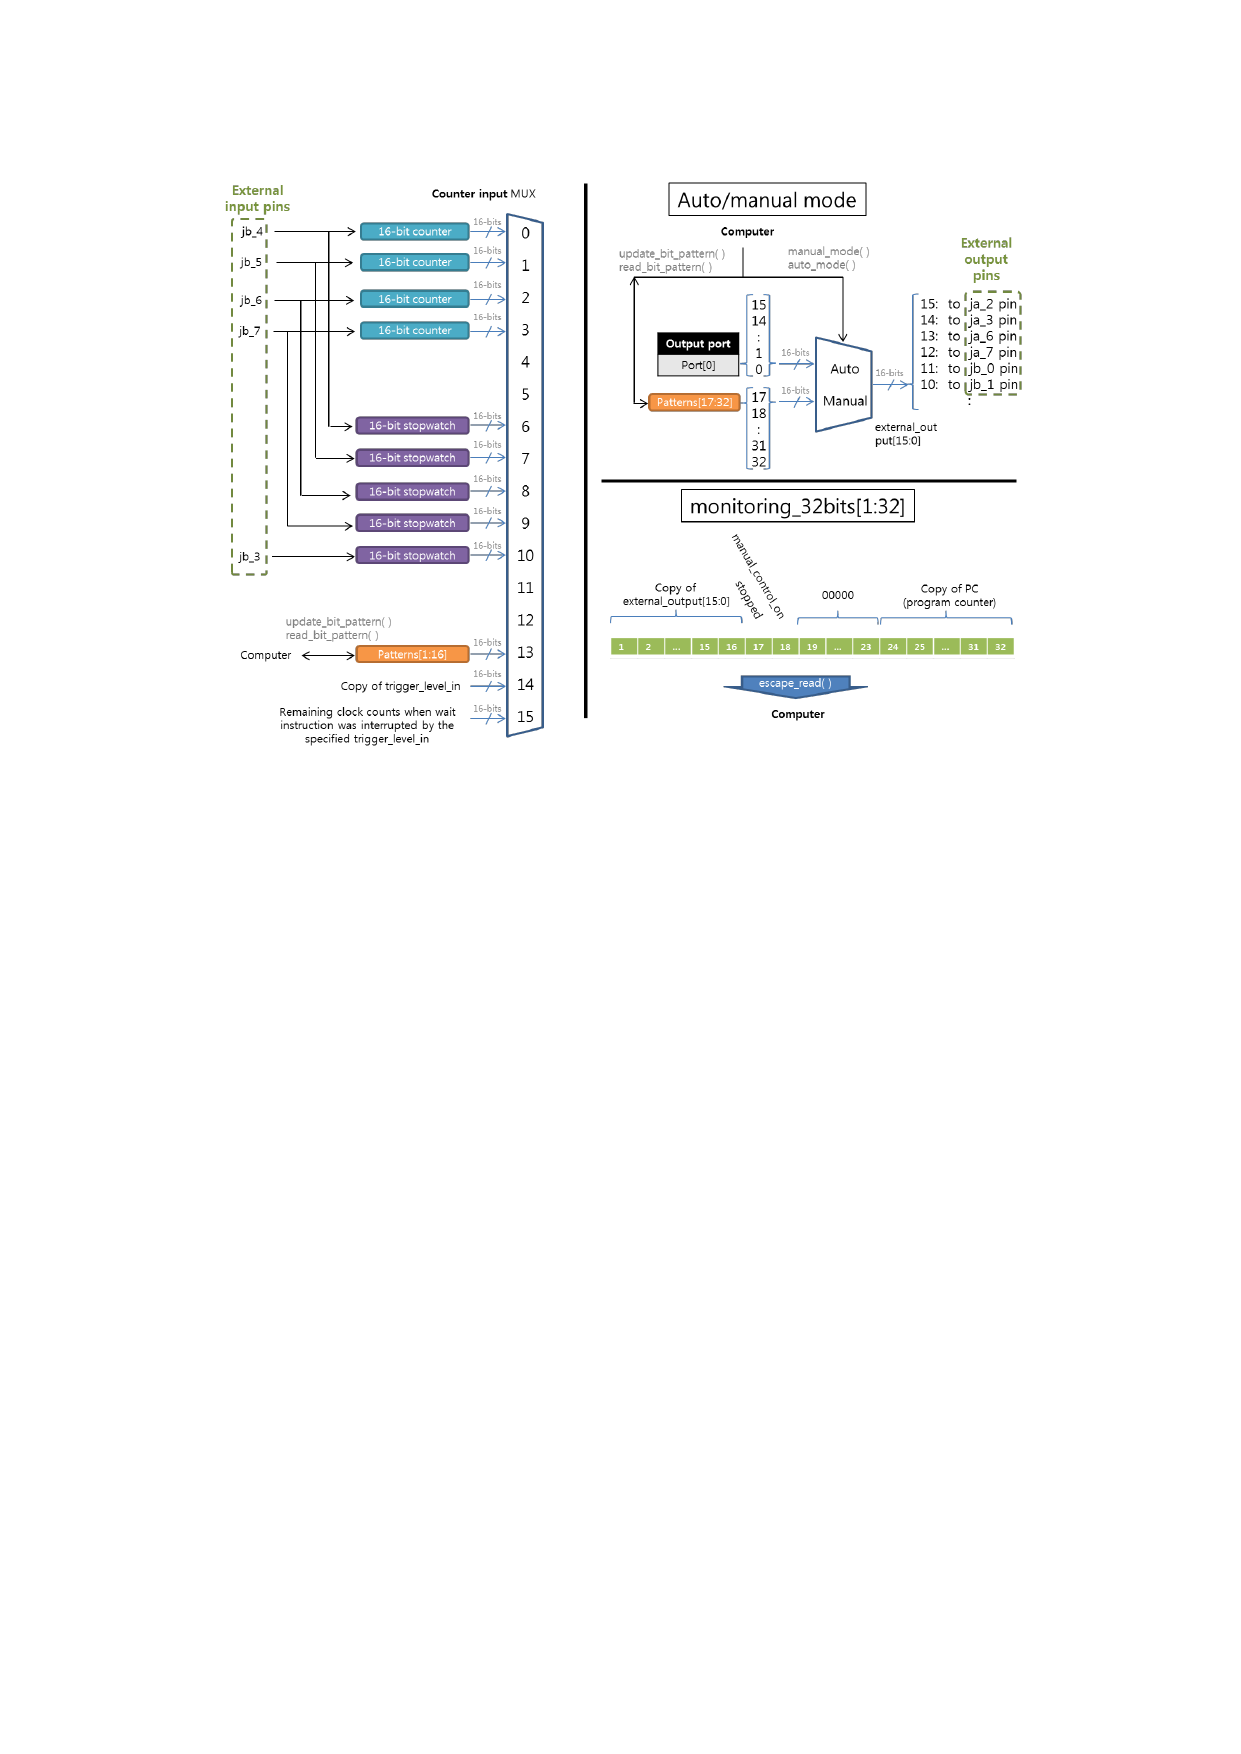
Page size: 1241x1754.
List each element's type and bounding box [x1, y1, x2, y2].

picture [215, 177, 1025, 751]
